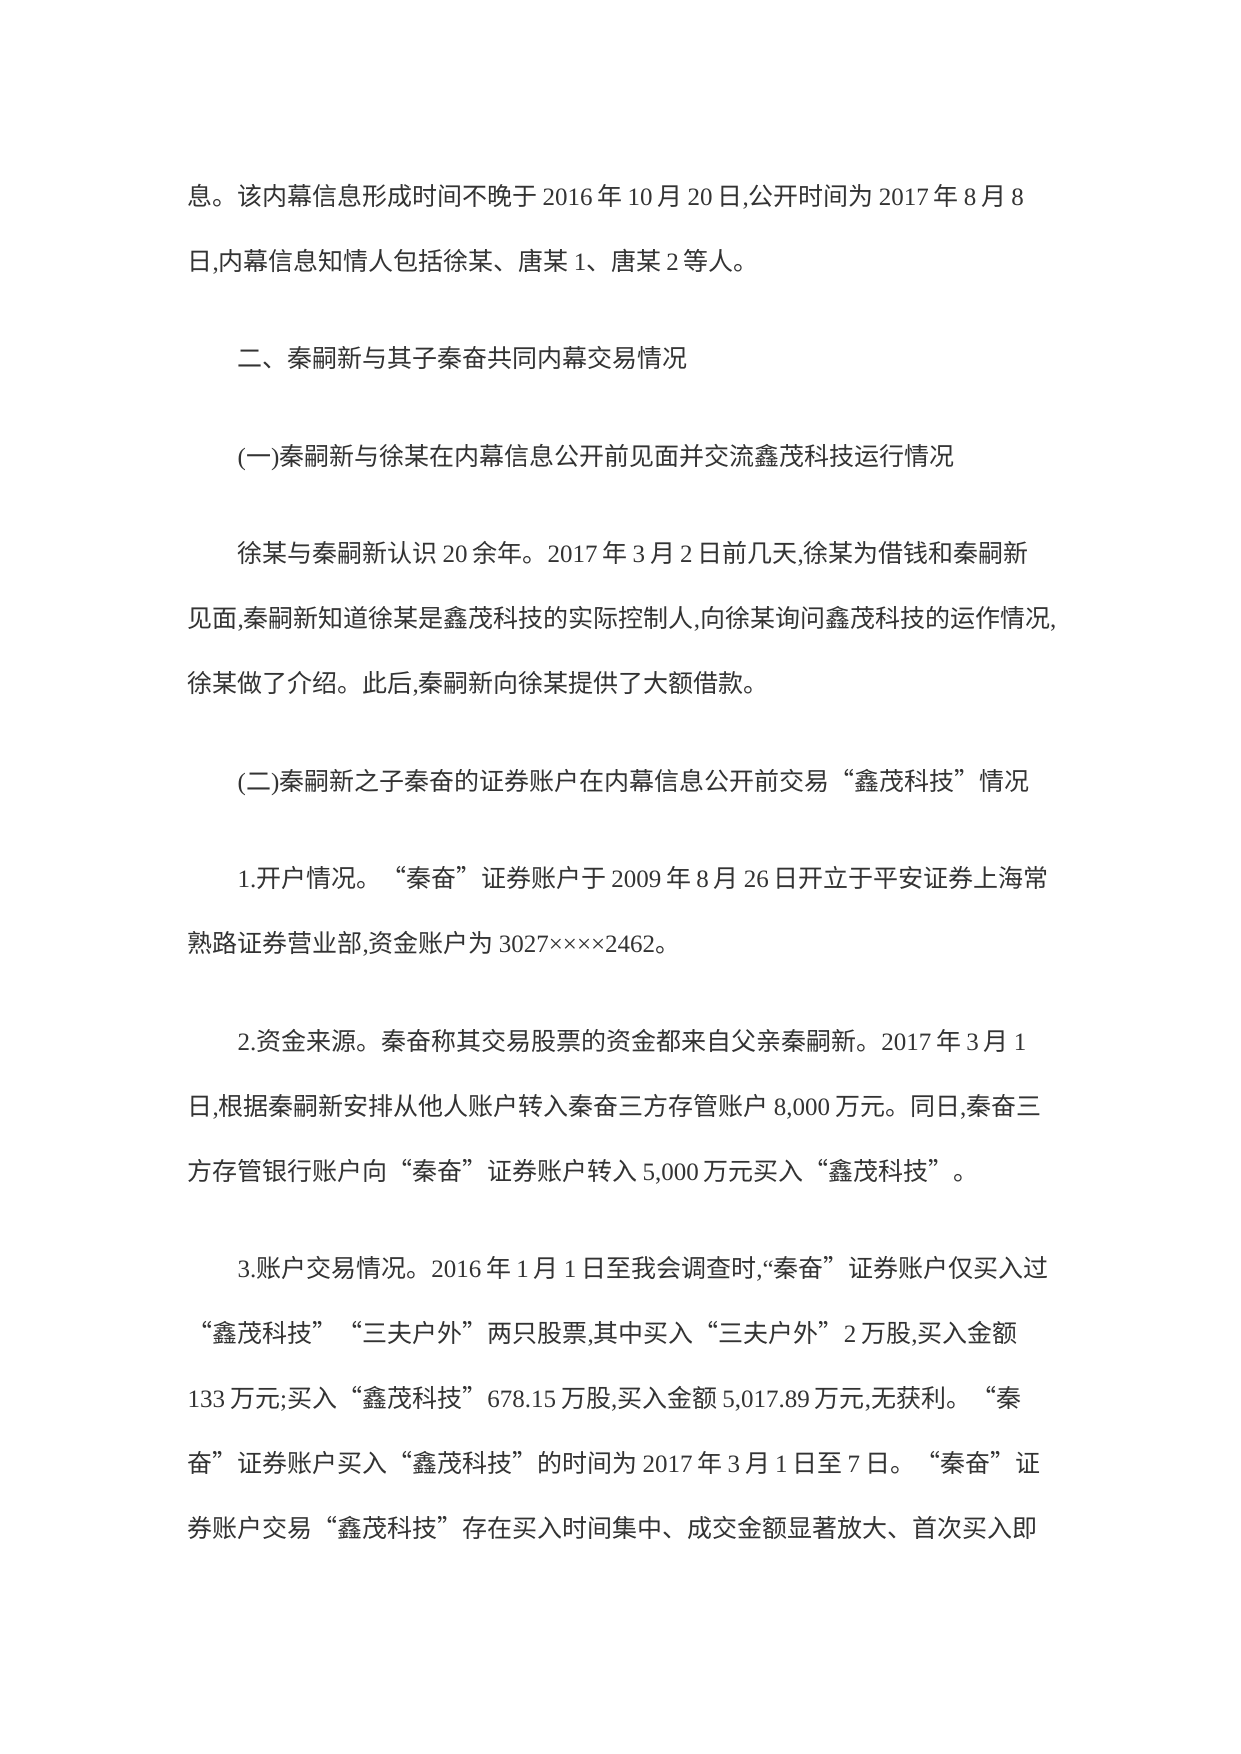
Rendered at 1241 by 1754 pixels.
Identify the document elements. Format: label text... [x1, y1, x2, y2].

text 徐某与秦嗣新认识20余年。2017年3月2日前几天,徐某为借钱和秦嗣新见面,秦嗣新知道徐某是鑫茂科技的实际控制人,向徐某询问鑫茂科技的运作情况,徐某做了介绍。此后,秦嗣新向徐某提供了大额借款。 [187, 519, 1053, 714]
text (二)秦嗣新之子秦奋的证券账户在内幕信息公开前交易“鑫茂科技”情况 [187, 747, 1053, 812]
text (一)秦嗣新与徐某在内幕信息公开前见面并交流鑫茂科技运行情况 [187, 422, 1053, 487]
text 2.资金来源。秦奋称其交易股票的资金都来自父亲秦嗣新。2017年3月1日,根据秦嗣新安排从他人账户转入秦奋三方存管账户8,000万元。同日,秦奋三方存管银行账户向“秦奋”证券账户转入5,000万元买入“鑫茂科技”。 [187, 1007, 1053, 1202]
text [187, 162, 1053, 292]
text 二、秦嗣新与其子秦奋共同内幕交易情况 [187, 324, 1053, 389]
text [187, 1234, 1053, 1559]
text 1.开户情况。“秦奋”证券账户于2009年8月26日开立于平安证券上海常熟路证券营业部,资金账户为3027××××2462。 [187, 844, 1053, 974]
